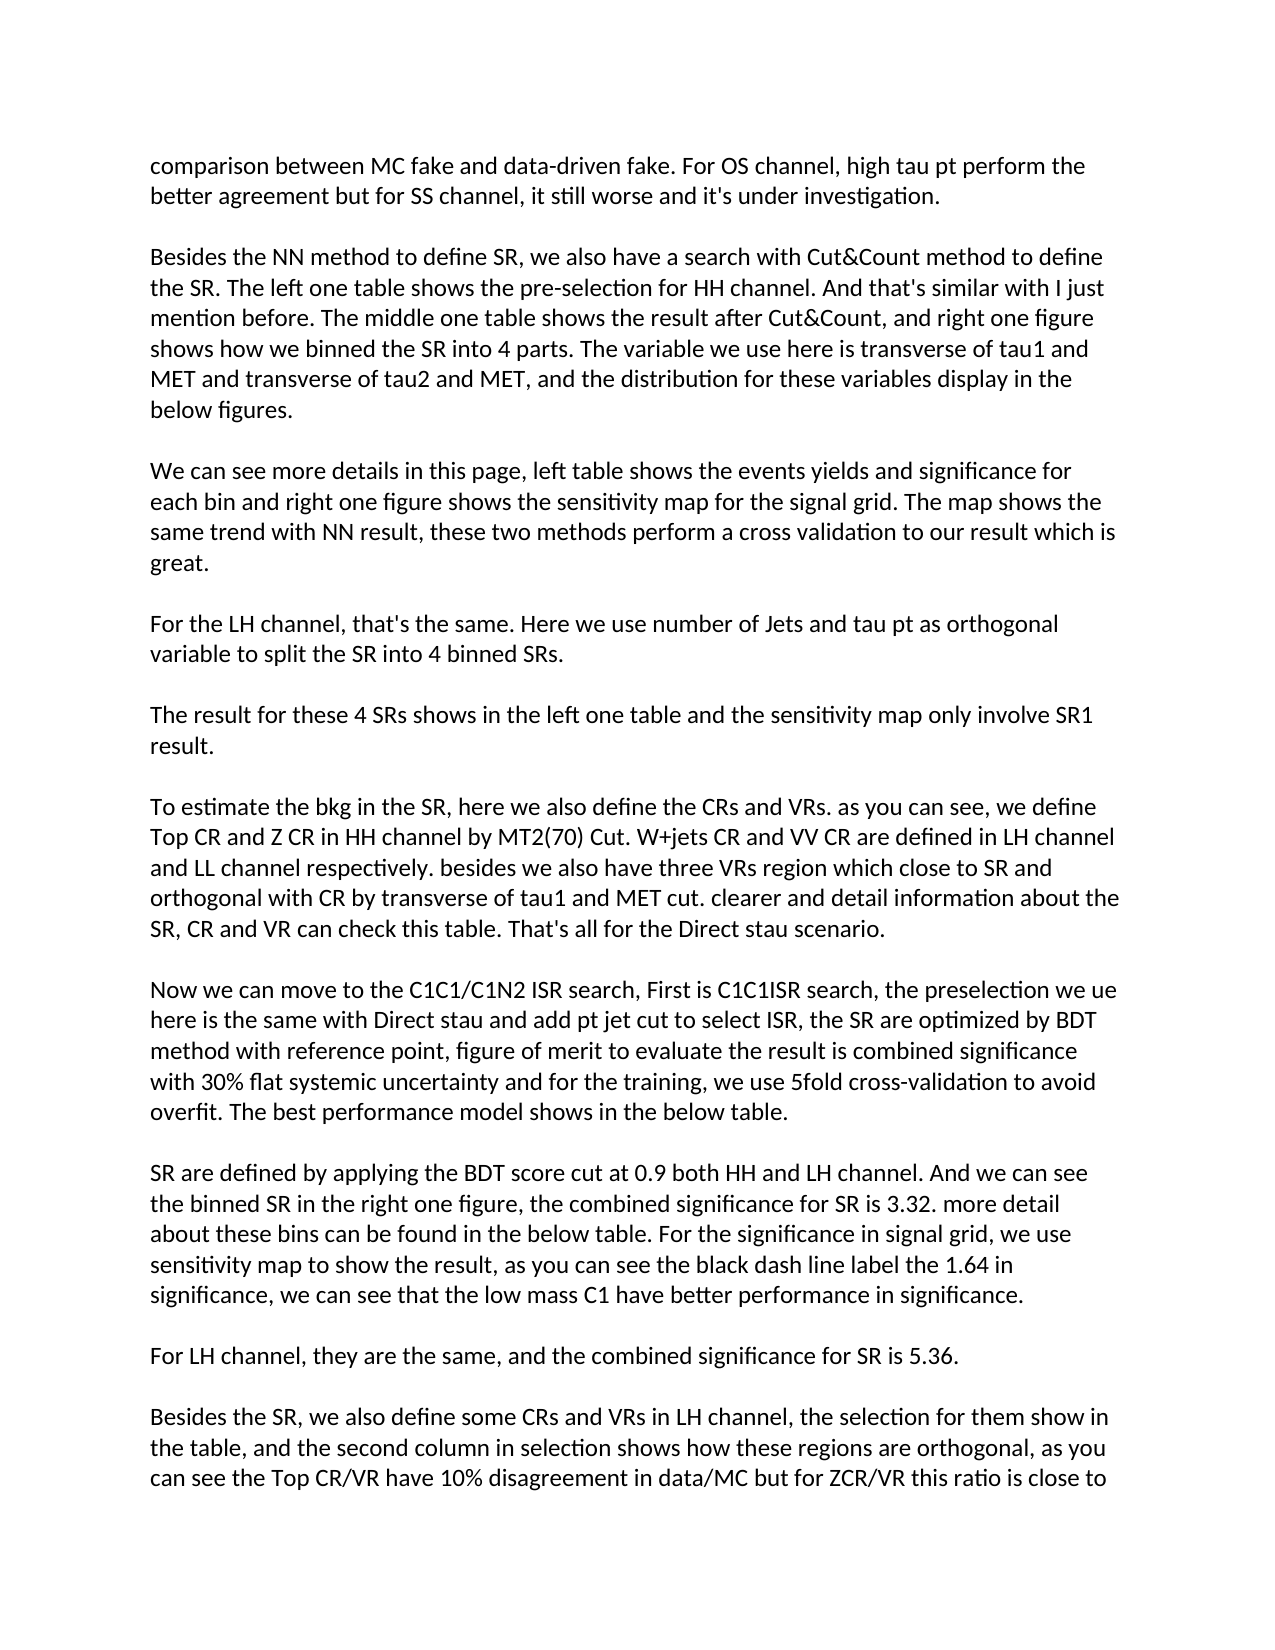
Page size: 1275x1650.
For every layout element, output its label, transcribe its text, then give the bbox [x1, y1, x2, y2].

text Besides the NN method to define SR, we also have a search with Cut&Count method to define the SR. The left one table shows the pre-selection for HH channel. And that's similar with I just mention before. The middle one table shows the result after Cut&Count, and right one figure shows how we binned the SR into 4 parts. The variable we use here is transverse of tau1 and MET and transverse of tau2 and MET, and the distribution for these variables display in the below figures. [150, 211, 1125, 425]
text SR are defined by applying the BDT score cut at 0.9 both HH and LH channel. And we can see the binned SR in the right one figure, the combined significance for SR is 3.32. more detail about these bins can be found in the below table. For the significance in signal grid, we use sensitivity map to show the result, as you can see the black dash line label the 1.64 in significance, we can see that the low mass C1 have better performance in significance. [150, 1157, 1125, 1310]
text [150, 150, 1125, 211]
text The result for these 4 SRs shows in the left one table and the sensitivity map only involve SR1 result. To estimate the bkg in the SR, here we also define the CRs and VRs. as you can see, we define Top CR and Z CR in HH channel by MT2(70) Cut. W+jets CR and VV CR are defined in LH channel and LL channel respectively. besides we also have three VRs region which close to SR and orthogonal with CR by transverse of tau1 and MET cut. clearer and detail information about the SR, CR and VR can check this table. That's all for the Direct stau scenario. Now we can move to the C1C1/C1N2 ISR search, First is C1C1ISR search, the preselection we ue here is the same with Direct stau and add pt jet cut to select ISR, the SR are optimized by BDT method with reference point, figure of merit to evaluate the result is combined significance with 30% flat systemic uncertainty and for the training, we use 5fold cross-validation to avoid overfit. The best performance model shows in the below table. [150, 699, 1125, 1127]
text For the LH channel, that's the same. Here we use number of Jets and tau pt as orthogonal variable to split the SR into 4 binned SRs. [150, 608, 1125, 669]
text We can see more details in this page, left table shows the events yields and significance for each bin and right one figure shows the sensitivity map for the signal grid. The map shows the same trend with NN result, these two methods perform a cross validation to our result which is great. [150, 455, 1125, 577]
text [150, 1340, 1125, 1493]
